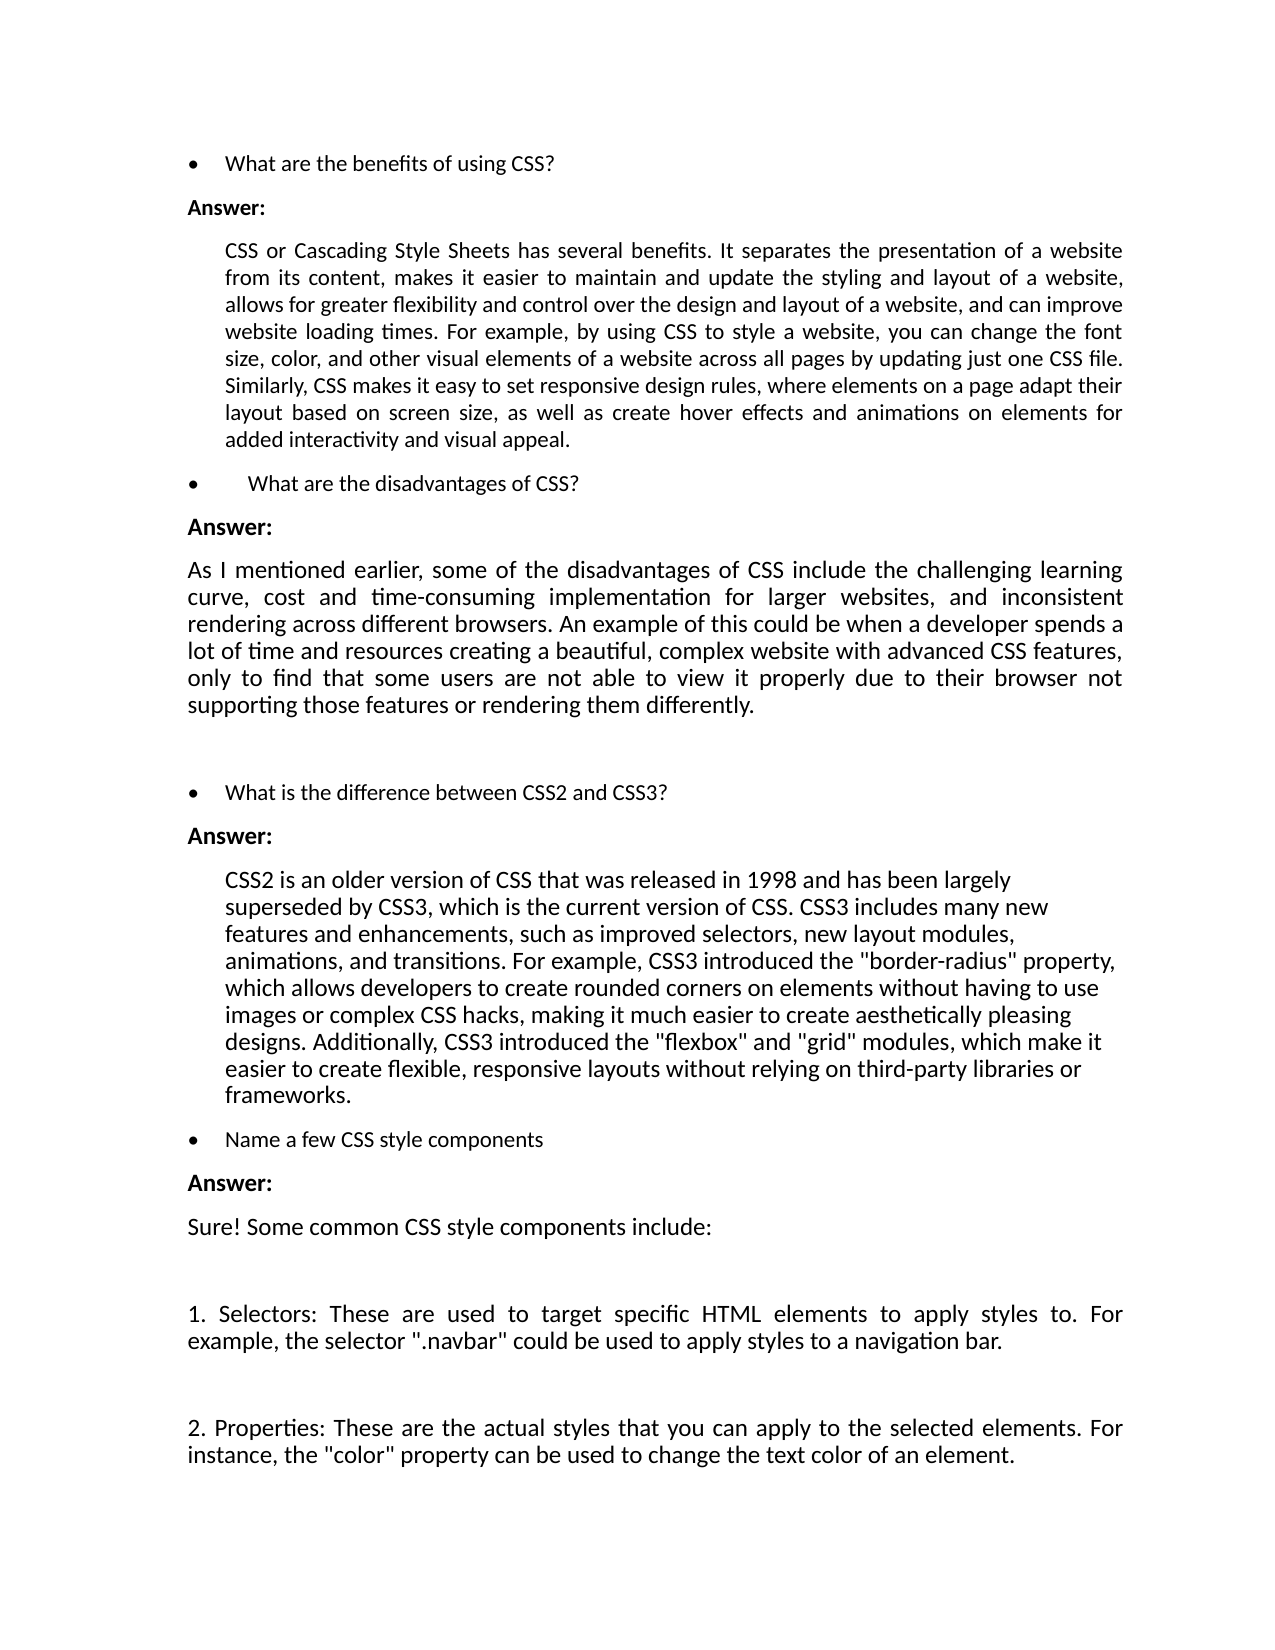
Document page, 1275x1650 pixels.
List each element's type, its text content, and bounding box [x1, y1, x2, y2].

text Answer: [187, 823, 1125, 850]
list What is the difference between CSS2 and CSS3? [187, 779, 1125, 806]
text Answer: [187, 513, 1125, 540]
text 2. Properties: These are the actual styles that you can apply to the selected elements. For instance, the "color" property can be used to change the text color of an element. [187, 1415, 1125, 1469]
text 1. Selectors: These are used to target specific HTML elements to apply styles to. For example, the selector ".navbar" could be used to apply styles to a navigation bar. [187, 1301, 1125, 1354]
text Answer: [187, 194, 1125, 221]
list Name a few CSS style components [187, 1126, 1125, 1153]
text As I mentioned earlier, some of the disadvantages of CSS include the challenging learning curve, cost and time-consuming implementation for larger websites, and inconsistent rendering across different browsers. An example of this could be when a developer spends a lot of time and resources creating a beautiful, complex website with advanced CSS features, only to find that some users are not able to view it properly due to their browser not supporting those features or rendering them differently. [187, 557, 1125, 719]
text Sure! Some common CSS style components include: [187, 1213, 1125, 1240]
list What are the disadvantages of CSS? [187, 470, 1125, 497]
list What are the benefits of using CSS? [187, 150, 1125, 177]
text Answer: [187, 1170, 1125, 1197]
text CSS2 is an older version of CSS that was released in 1998 and has been largely superseded by CSS3, which is the current version of CSS. CSS3 includes many new features and enhancements, such as improved selectors, new layout modules, animations, and transitions. For example, CSS3 introduced the "border-radius" property, which allows developers to create rounded corners on elements without having to use images or complex CSS hacks, making it much easier to create aesthetically pleasing designs. Additionally, CSS3 introduced the "flexbox" and "grid" modules, which make it easier to create flexible, responsive layouts without relying on third-party libraries or frameworks. [225, 867, 1125, 1109]
text CSS or Cascading Style Sheets has several benefits. It separates the presentation of a website from its content, makes it easier to maintain and update the styling and layout of a website, allows for greater flexibility and control over the design and layout of a website, and can improve website loading times. For example, by using CSS to style a website, you can change the font size, color, and other visual elements of a website across all pages by updating just one CSS file. Similarly, CSS makes it easy to set responsive design rules, where elements on a page adapt their layout based on screen size, as well as create hover effects and animations on elements for added interactivity and visual appeal. [225, 237, 1125, 453]
